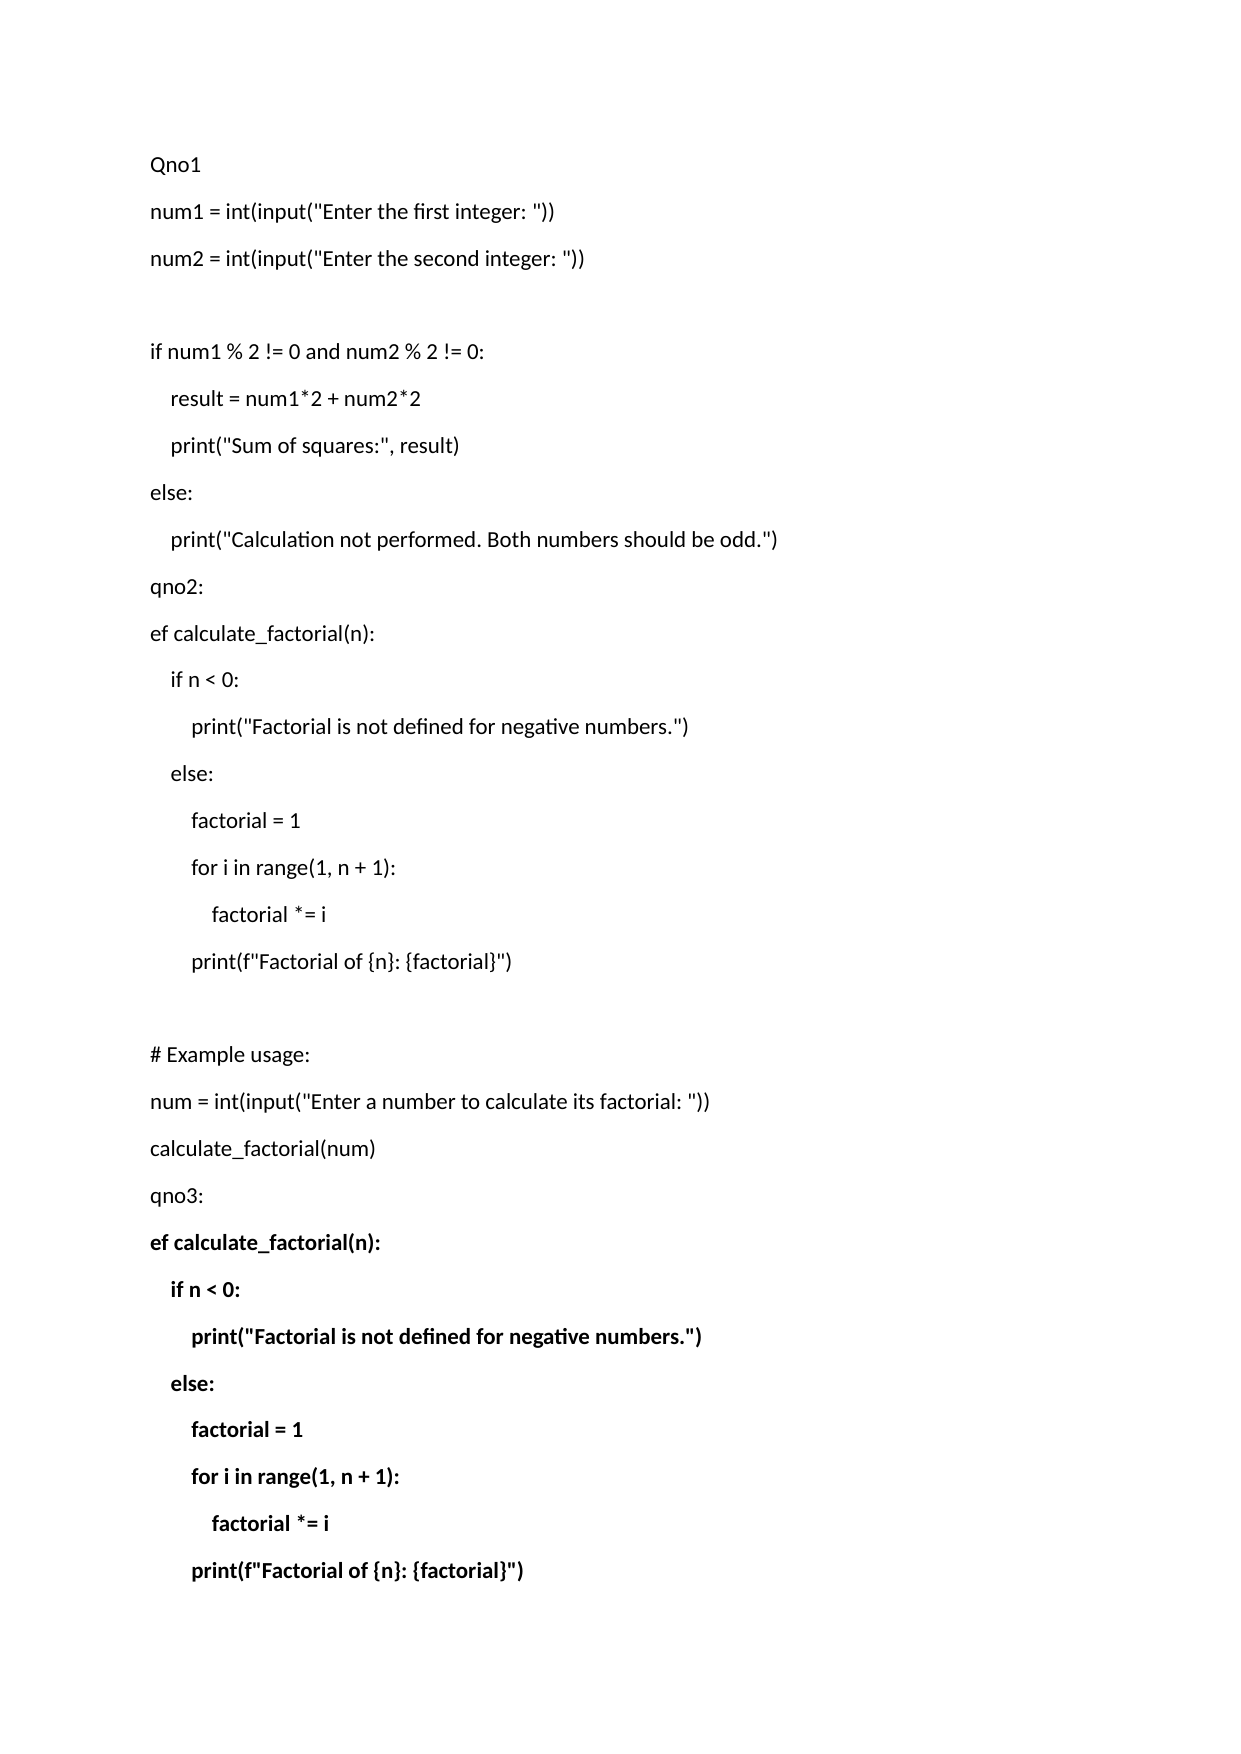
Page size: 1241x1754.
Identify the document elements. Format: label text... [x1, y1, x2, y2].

text num = int(input("Enter a number to calculate its factorial: ")) [150, 1087, 1090, 1116]
text qno3: [150, 1181, 1090, 1209]
text else: [150, 478, 1090, 506]
text num2 = int(input("Enter the second integer: ")) [150, 244, 1090, 272]
text print(f"Factorial of {n}: {factorial}") [150, 1556, 1090, 1584]
text for i in range(1, n + 1): [150, 853, 1090, 881]
text else: [150, 1369, 1090, 1397]
text calculate_factorial(num) [150, 1134, 1090, 1162]
text factorial = 1 [150, 806, 1090, 834]
text num1 = int(input("Enter the first integer: ")) [150, 197, 1090, 225]
text factorial *= i [150, 900, 1090, 928]
text factorial *= i [150, 1509, 1090, 1537]
text print(f"Factorial of {n}: {factorial}") [150, 947, 1090, 975]
text print("Factorial is not defined for negative numbers.") [150, 1322, 1090, 1350]
text factorial = 1 [150, 1416, 1090, 1444]
text ef calculate_factorial(n): [150, 1228, 1090, 1256]
text result = num1*2 + num2*2 [150, 384, 1090, 412]
text Qno1 [150, 150, 1090, 178]
text for i in range(1, n + 1): [150, 1462, 1090, 1491]
text print("Calculation not performed. Both numbers should be odd.") [150, 525, 1090, 553]
text if num1 % 2 != 0 and num2 % 2 != 0: [150, 337, 1090, 366]
text ef calculate_factorial(n): [150, 619, 1090, 647]
text else: [150, 759, 1090, 787]
text if n < 0: [150, 666, 1090, 694]
text if n < 0: [150, 1275, 1090, 1303]
text print("Factorial is not defined for negative numbers.") [150, 712, 1090, 741]
text print("Sum of squares:", result) [150, 431, 1090, 459]
text qno2: [150, 572, 1090, 600]
text # Example usage: [150, 1041, 1090, 1069]
